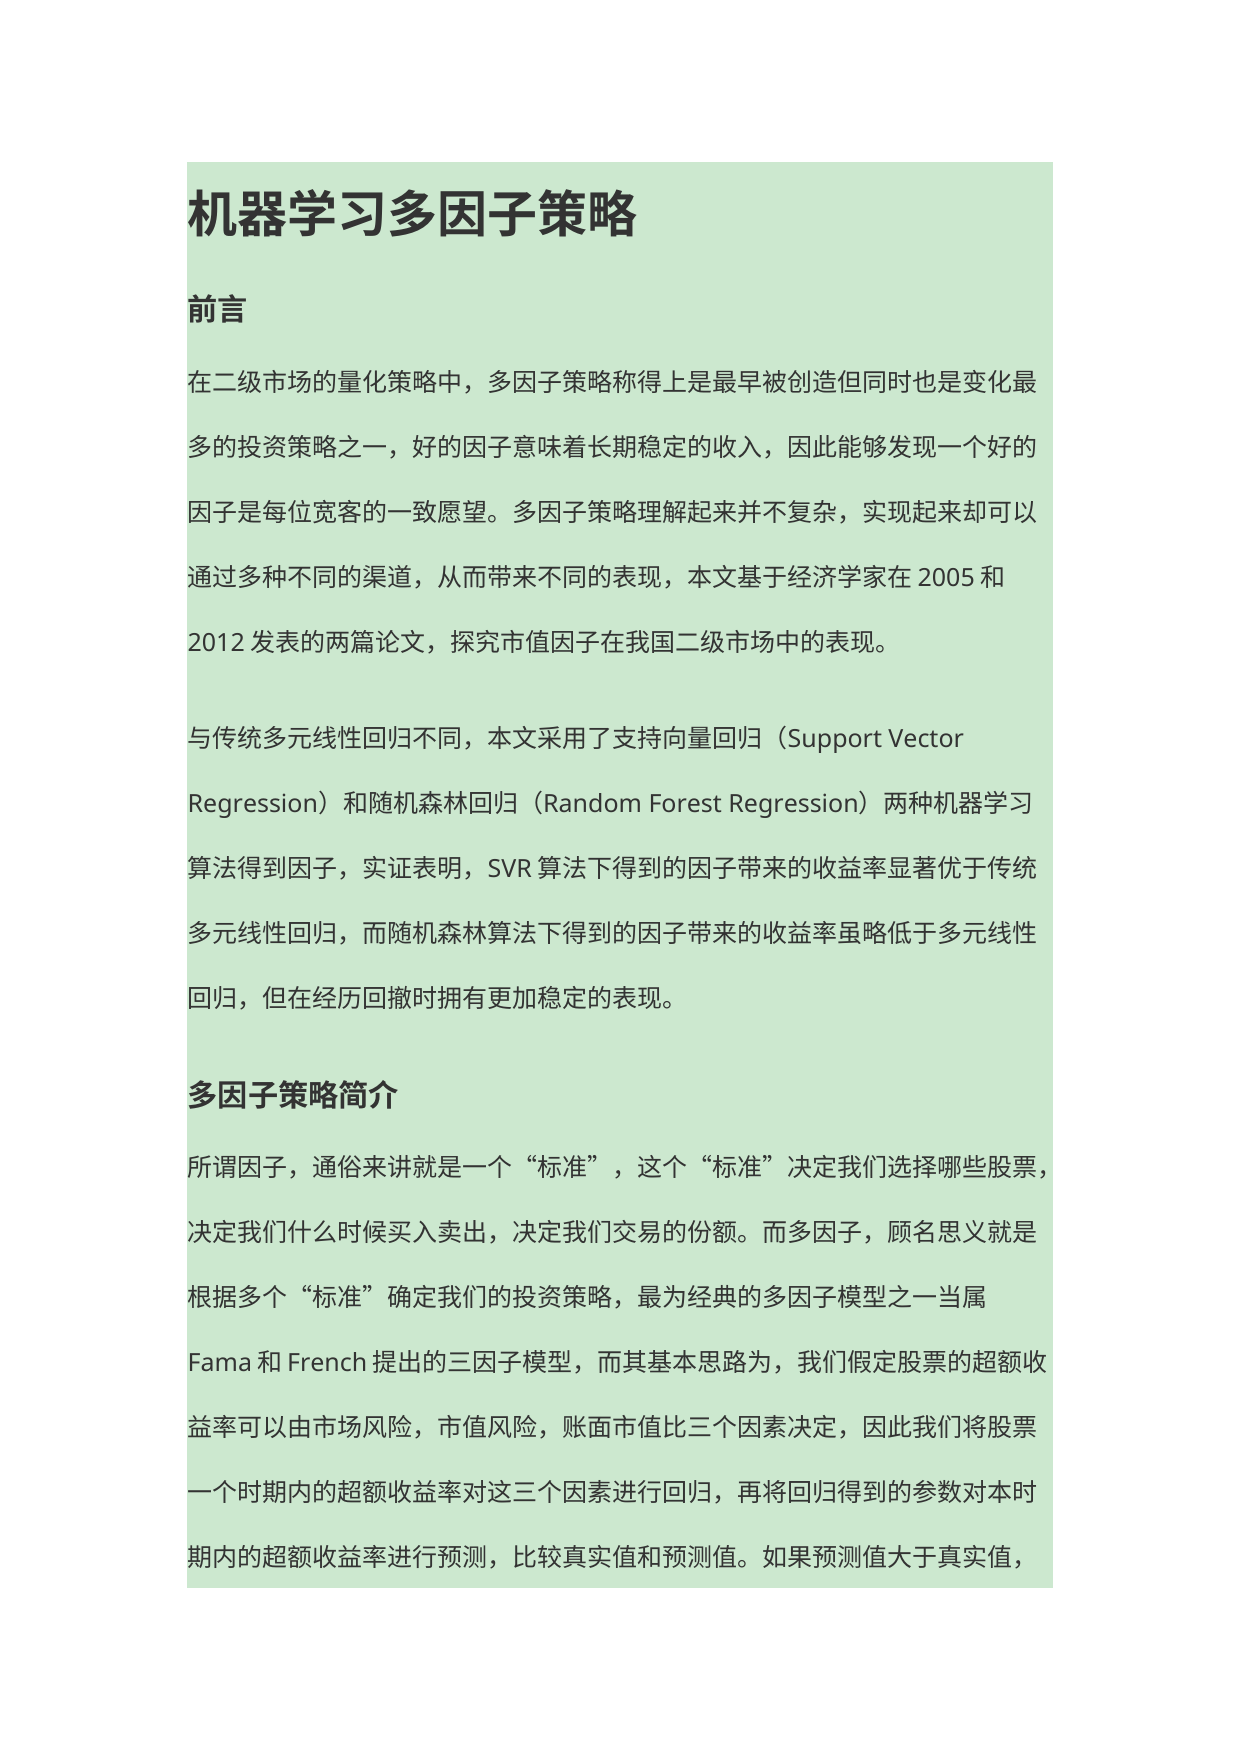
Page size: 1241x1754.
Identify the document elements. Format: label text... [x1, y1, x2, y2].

text 在二级市场的量化策略中，多因子策略称得上是最早被创造但同时也是变化最多的投资策略之一，好的因子意味着长期稳定的收入，因此能够发现一个好的因子是每位宽客的一致愿望。多因子策略理解起来并不复杂，实现起来却可以通过多种不同的渠道，从而带来不同的表现，本文基于经济学家在2005和2012发表的两篇论文，探究市值因子在我国二级市场中的表现。 [187, 348, 1053, 673]
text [187, 1133, 1053, 1588]
text 机器学习多因子策略 [187, 162, 1053, 259]
text 多因子策略简介 [187, 1060, 1053, 1125]
text 与传统多元线性回归不同，本文采用了支持向量回归（Support Vector Regression）和随机森林回归（Random Forest Regression）两种机器学习算法得到因子，实证表明，SVR算法下得到的因子带来的收益率显著优于传统多元线性回归，而随机森林算法下得到的因子带来的收益率虽略低于多元线性回归，但在经历回撤时拥有更加稳定的表现。 [187, 704, 1053, 1029]
text 前言 [187, 275, 1053, 340]
